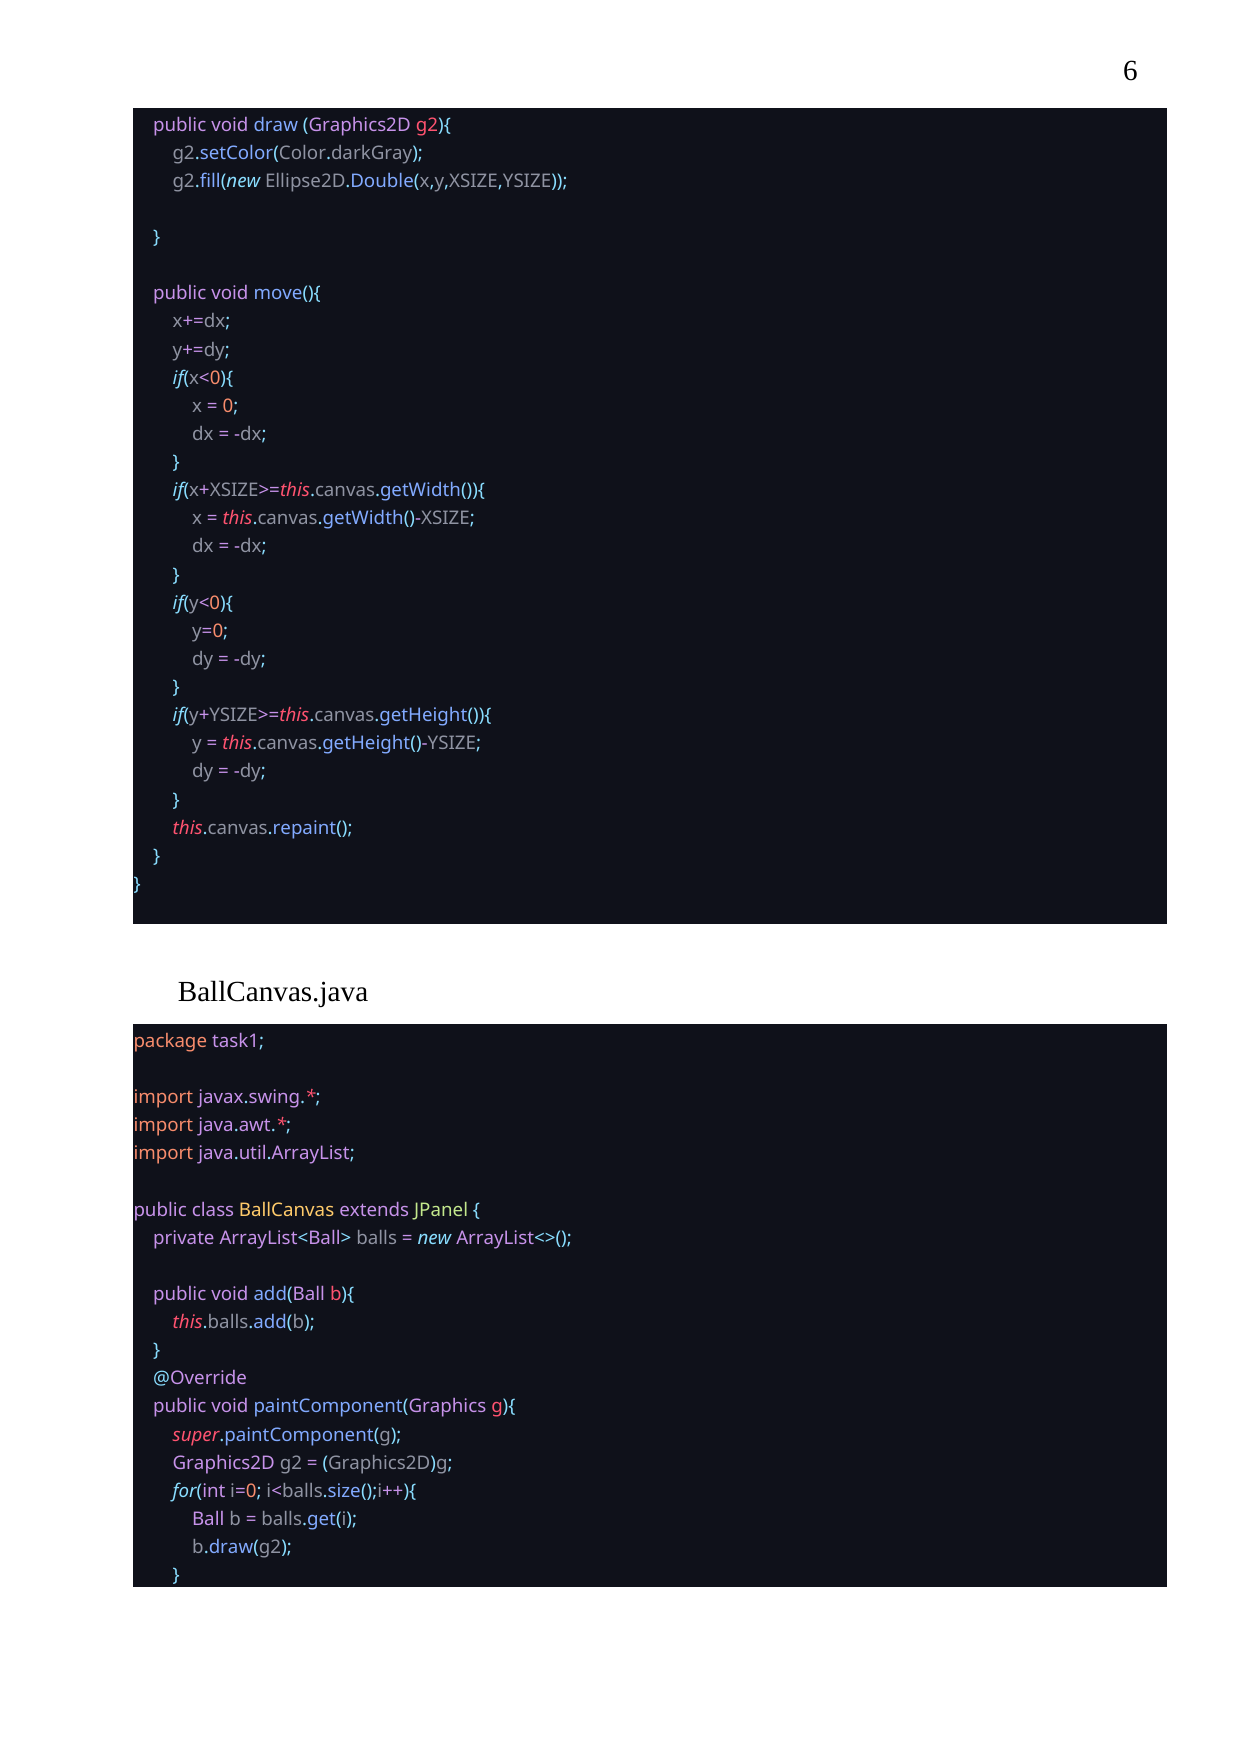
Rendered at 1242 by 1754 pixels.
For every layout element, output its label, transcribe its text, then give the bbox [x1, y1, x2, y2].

text public class BallCanvas extends JPanel { [133, 1193, 1167, 1221]
text if(x+XSIZE>=this.canvas.getWidth()){ [133, 474, 1167, 502]
text package task1; [133, 1024, 1167, 1053]
text y+=dy; [133, 333, 1167, 361]
text dx = -dx; [133, 418, 1167, 446]
text import java.awt.*; [133, 1109, 1167, 1137]
text public void draw (Graphics2D g2){ [133, 108, 1167, 136]
text } [133, 1559, 1167, 1587]
text import java.util.ArrayList; [133, 1137, 1167, 1165]
text } [133, 446, 1167, 474]
text b.draw(g2); [133, 1531, 1167, 1559]
text this.canvas.repaint(); [133, 811, 1167, 839]
text } [133, 671, 1167, 699]
text x+=dx; [133, 305, 1167, 333]
text x = this.canvas.getWidth()-XSIZE; [133, 502, 1167, 530]
text y = this.canvas.getHeight()-YSIZE; [133, 727, 1167, 755]
text private ArrayList<Ball> balls = new ArrayList<>(); [133, 1221, 1167, 1249]
text y=0; [133, 614, 1167, 643]
text g2.fill(new Ellipse2D.Double(x,y,XSIZE,YSIZE)); [133, 164, 1167, 193]
text Ball b = balls.get(i); [133, 1503, 1167, 1531]
text } [133, 221, 1167, 249]
text @Override [133, 1362, 1167, 1390]
text import javax.swing.*; [133, 1081, 1167, 1109]
text g2.setColor(Color.darkGray); [133, 136, 1167, 164]
text dy = -dy; [133, 755, 1167, 783]
text public void paintComponent(Graphics g){ [133, 1390, 1167, 1418]
text x = 0; [133, 389, 1167, 418]
text if(y+YSIZE>=this.canvas.getHeight()){ [133, 699, 1167, 727]
text Graphics2D g2 = (Graphics2D)g; [133, 1446, 1167, 1474]
text } [133, 839, 1167, 868]
text public void add(Ball b){ [133, 1278, 1167, 1306]
text } [133, 868, 1167, 896]
text for(int i=0; i<balls.size();i++){ [133, 1474, 1167, 1503]
text super.paintComponent(g); [133, 1418, 1167, 1446]
text dy = -dy; [133, 643, 1167, 671]
text public void move(){ [133, 277, 1167, 305]
text } [133, 558, 1167, 586]
text if(y<0){ [133, 586, 1167, 614]
text dx = -dx; [133, 530, 1167, 558]
text BallCanvas.java [178, 974, 1167, 1008]
text this.balls.add(b); [133, 1306, 1167, 1334]
text } [133, 783, 1167, 811]
text if(x<0){ [133, 361, 1167, 389]
text } [133, 1334, 1167, 1362]
